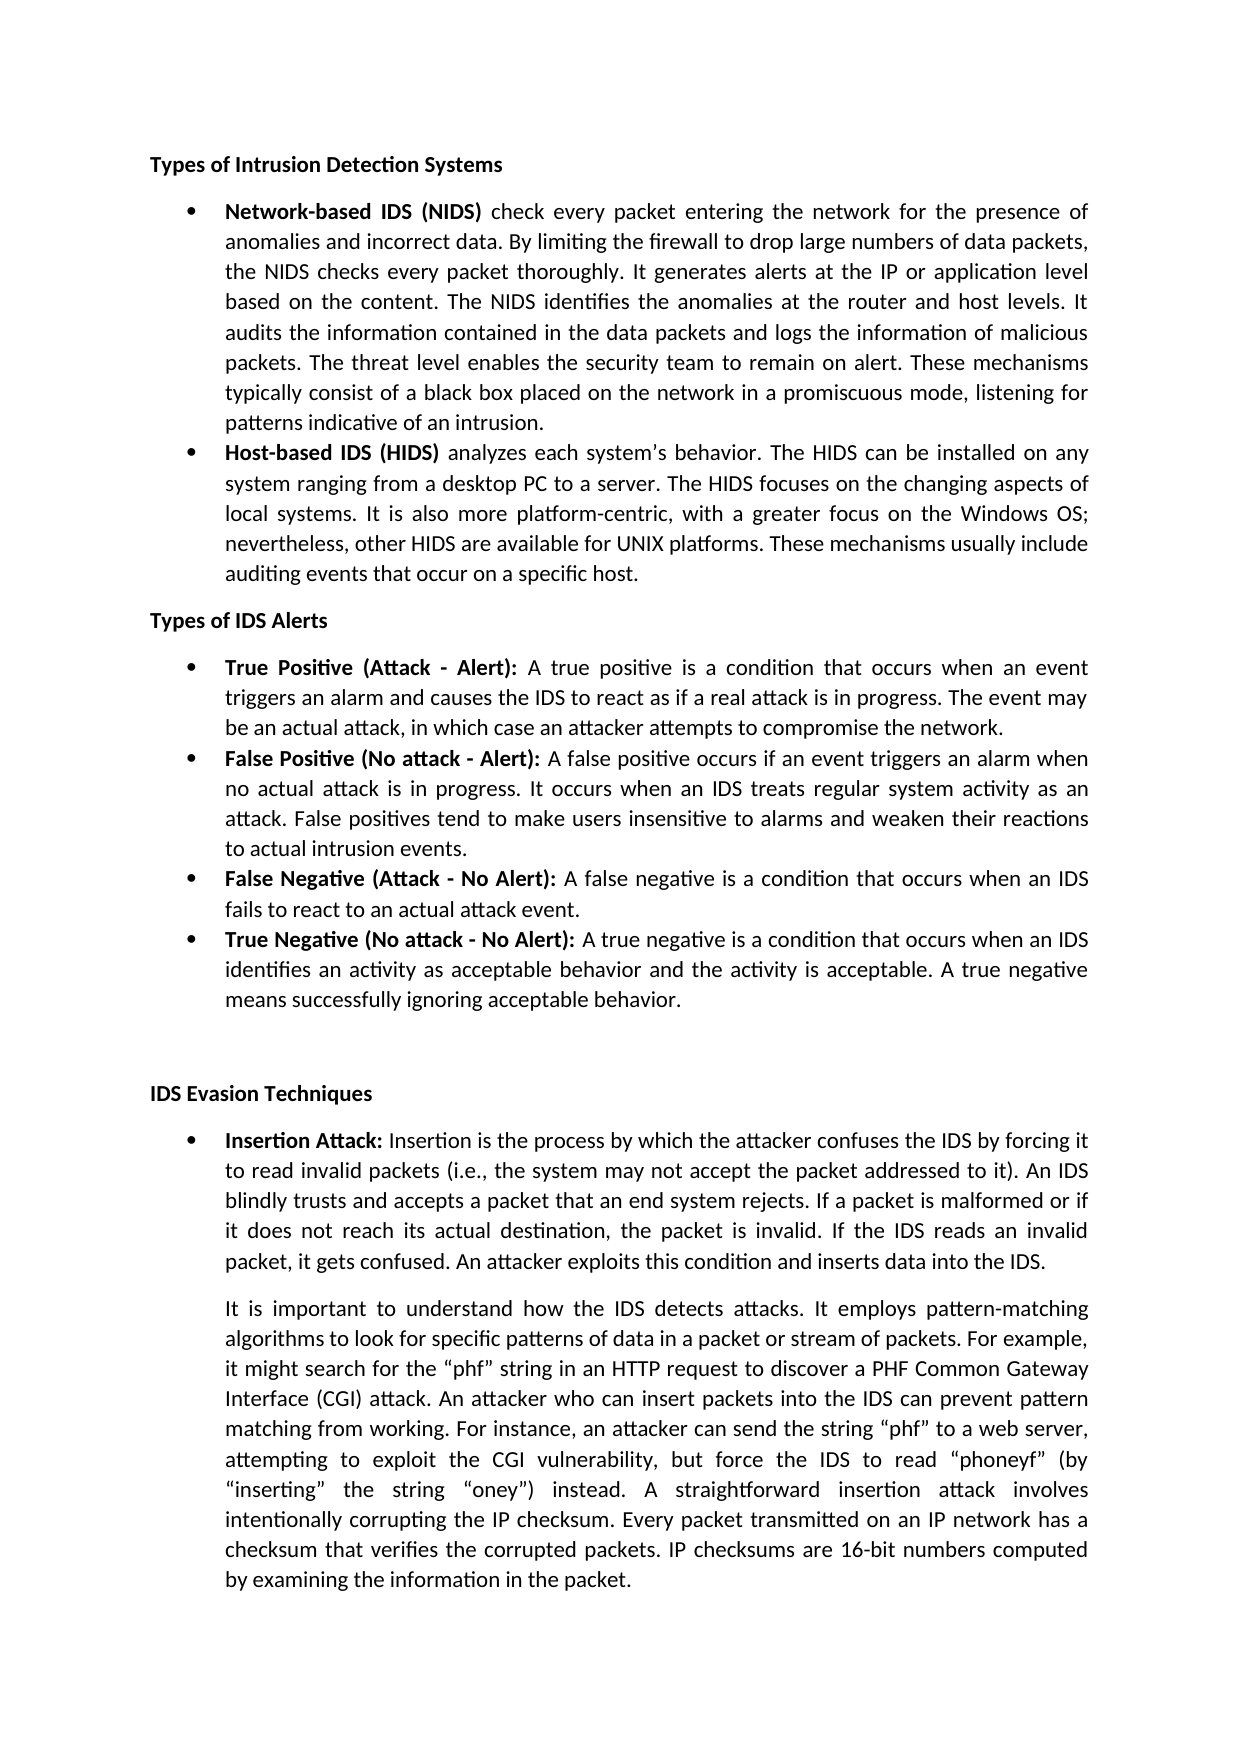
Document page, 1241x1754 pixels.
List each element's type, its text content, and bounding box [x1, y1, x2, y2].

text It is important to understand how the IDS detects attacks. It employs pattern-matching algorithms to look for specific patterns of data in a packet or stream of packets. For example, it might search for the “phf” string in an HTTP request to discover a PHF Common Gateway Interface (CGI) attack. An attacker who can insert packets into the IDS can prevent pattern matching from working. For instance, an attacker can send the string “phf” to a web server, attempting to exploit the CGI vulnerability, but force the IDS to read “phoneyf” (by “inserting” the string “oney”) instead. A straightforward insertion attack involves intentionally corrupting the IP checksum. Every packet transmitted on an IP network has a checksum that verifies the corrupted packets. IP checksums are 16-bit numbers computed by examining the information in the packet. [225, 1294, 1090, 1594]
list Host-based IDS (HIDS) analyzes each system’s behavior. The HIDS can be installed on any system ranging from a desktop PC to a server. The HIDS focuses on the changing aspects of local systems. It is also more platform-centric, with a greater focus on the Windows OS; nevertheless, other HIDS are available for UNIX platforms. These mechanisms usually include auditing events that occur on a specific host. [187, 438, 1090, 587]
text Types of Intrusion Detection Systems [150, 150, 1090, 178]
text IDS Evasion Techniques [150, 1079, 1090, 1107]
list False Positive (No attack - Alert): A false positive occurs if an event triggers an alarm when no actual attack is in progress. It occurs when an IDS treats regular system activity as an attack. False positives tend to make users insensitive to alarms and weaken their reactions to actual intrusion events. [187, 744, 1090, 862]
list True Positive (Attack - Alert): A true positive is a condition that occurs when an event triggers an alarm and causes the IDS to react as if a real attack is in progress. The event may be an actual attack, in which case an attacker attempts to compromise the network. [187, 653, 1090, 742]
list Insertion Attack: Insertion is the process by which the attacker confuses the IDS by forcing it to read invalid packets (i.e., the system may not accept the packet addressed to it). An IDS blindly trusts and accepts a packet that an end system rejects. If a packet is malformed or if it does not reach its actual destination, the packet is invalid. If the IDS reads an invalid packet, it gets confused. An attacker exploits this condition and inserts data into the IDS. [187, 1126, 1090, 1275]
list Network-based IDS (NIDS) check every packet entering the network for the presence of anomalies and incorrect data. By limiting the firewall to drop large numbers of data packets, the NIDS checks every packet thoroughly. It generates alerts at the IP or application level based on the content. The NIDS identifies the anomalies at the router and host levels. It audits the information contained in the data packets and logs the information of malicious packets. The threat level enables the security team to remain on alert. These mechanisms typically consist of a black box placed on the network in a promiscuous mode, listening for patterns indicative of an intrusion. [187, 197, 1090, 436]
text Types of IDS Alerts [150, 606, 1090, 634]
list False Negative (Attack - No Alert): A false negative is a condition that occurs when an IDS fails to react to an actual attack event. [187, 864, 1090, 923]
list True Negative (No attack - No Alert): A true negative is a condition that occurs when an IDS identifies an activity as acceptable behavior and the activity is acceptable. A true negative means successfully ignoring acceptable behavior. [187, 925, 1090, 1013]
